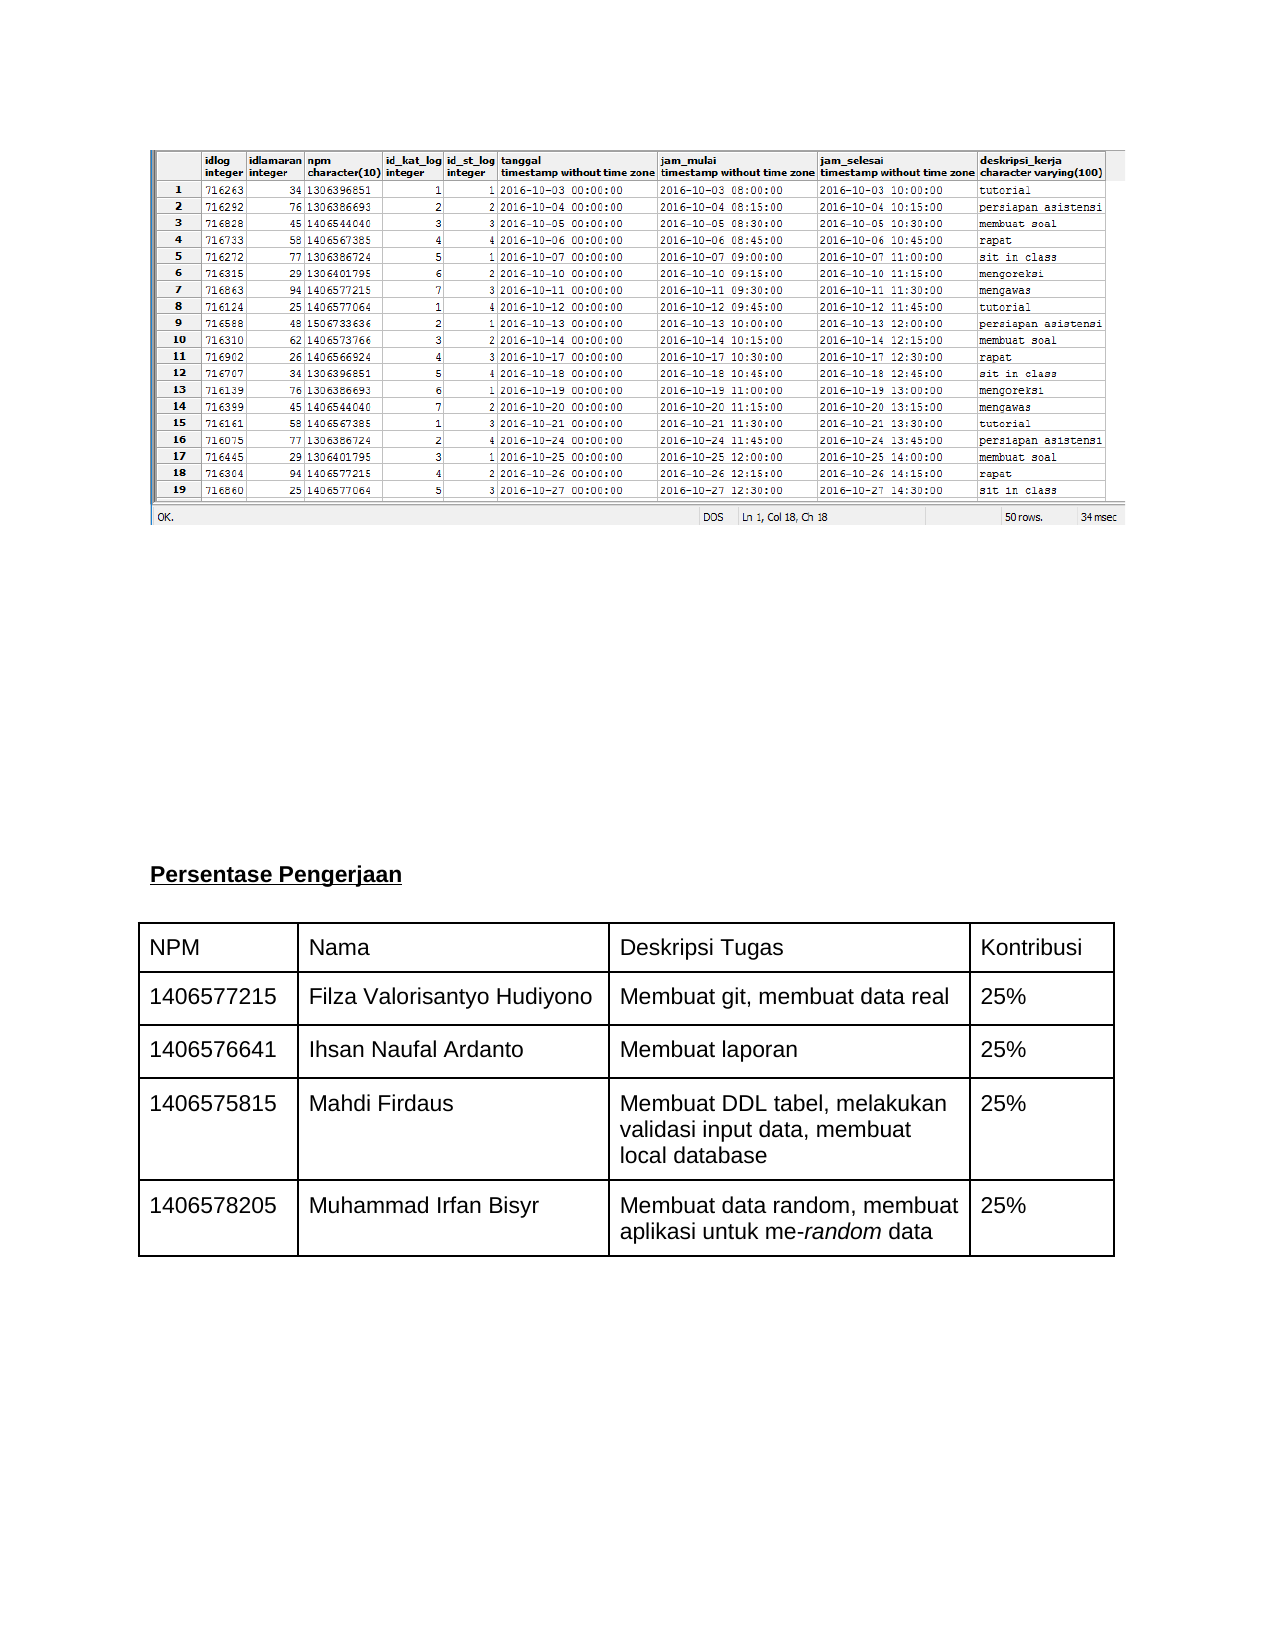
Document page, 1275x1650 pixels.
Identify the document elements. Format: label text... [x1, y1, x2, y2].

table_header Deskripsi Tugas [610, 924, 969, 971]
table_cell 25% [971, 1181, 1113, 1255]
table_cell 1406578205 [140, 1181, 297, 1255]
table_cell 25% [971, 1079, 1113, 1179]
table_cell Mahdi Firdaus [299, 1079, 608, 1179]
table_cell 1406576641 [140, 1026, 297, 1077]
table_cell Membuat git, membuat data real [610, 973, 969, 1024]
table_cell 1406577215 [140, 973, 297, 1024]
table_cell Membuat laporan [610, 1026, 969, 1077]
table_header Nama [299, 924, 608, 971]
table_cell Muhammad Irfan Bisyr [299, 1181, 608, 1255]
table_cell 25% [971, 1026, 1113, 1077]
table_cell Filza Valorisantyo Hudiyono [299, 973, 608, 1024]
table_cell Ihsan Naufal Ardanto [299, 1026, 608, 1077]
table_header NPM [140, 924, 297, 971]
text Persentase Pengerjaan [150, 861, 1125, 887]
table_cell Membuat data random, membuat aplikasi untuk me-random data [610, 1181, 969, 1255]
table_cell 1406575815 [140, 1079, 297, 1179]
table_cell 25% [971, 973, 1113, 1024]
table_header Kontribusi [971, 924, 1113, 971]
picture [150, 150, 1125, 525]
table_cell Membuat DDL tabel, melakukan validasi input data, membuat local database [610, 1079, 969, 1179]
